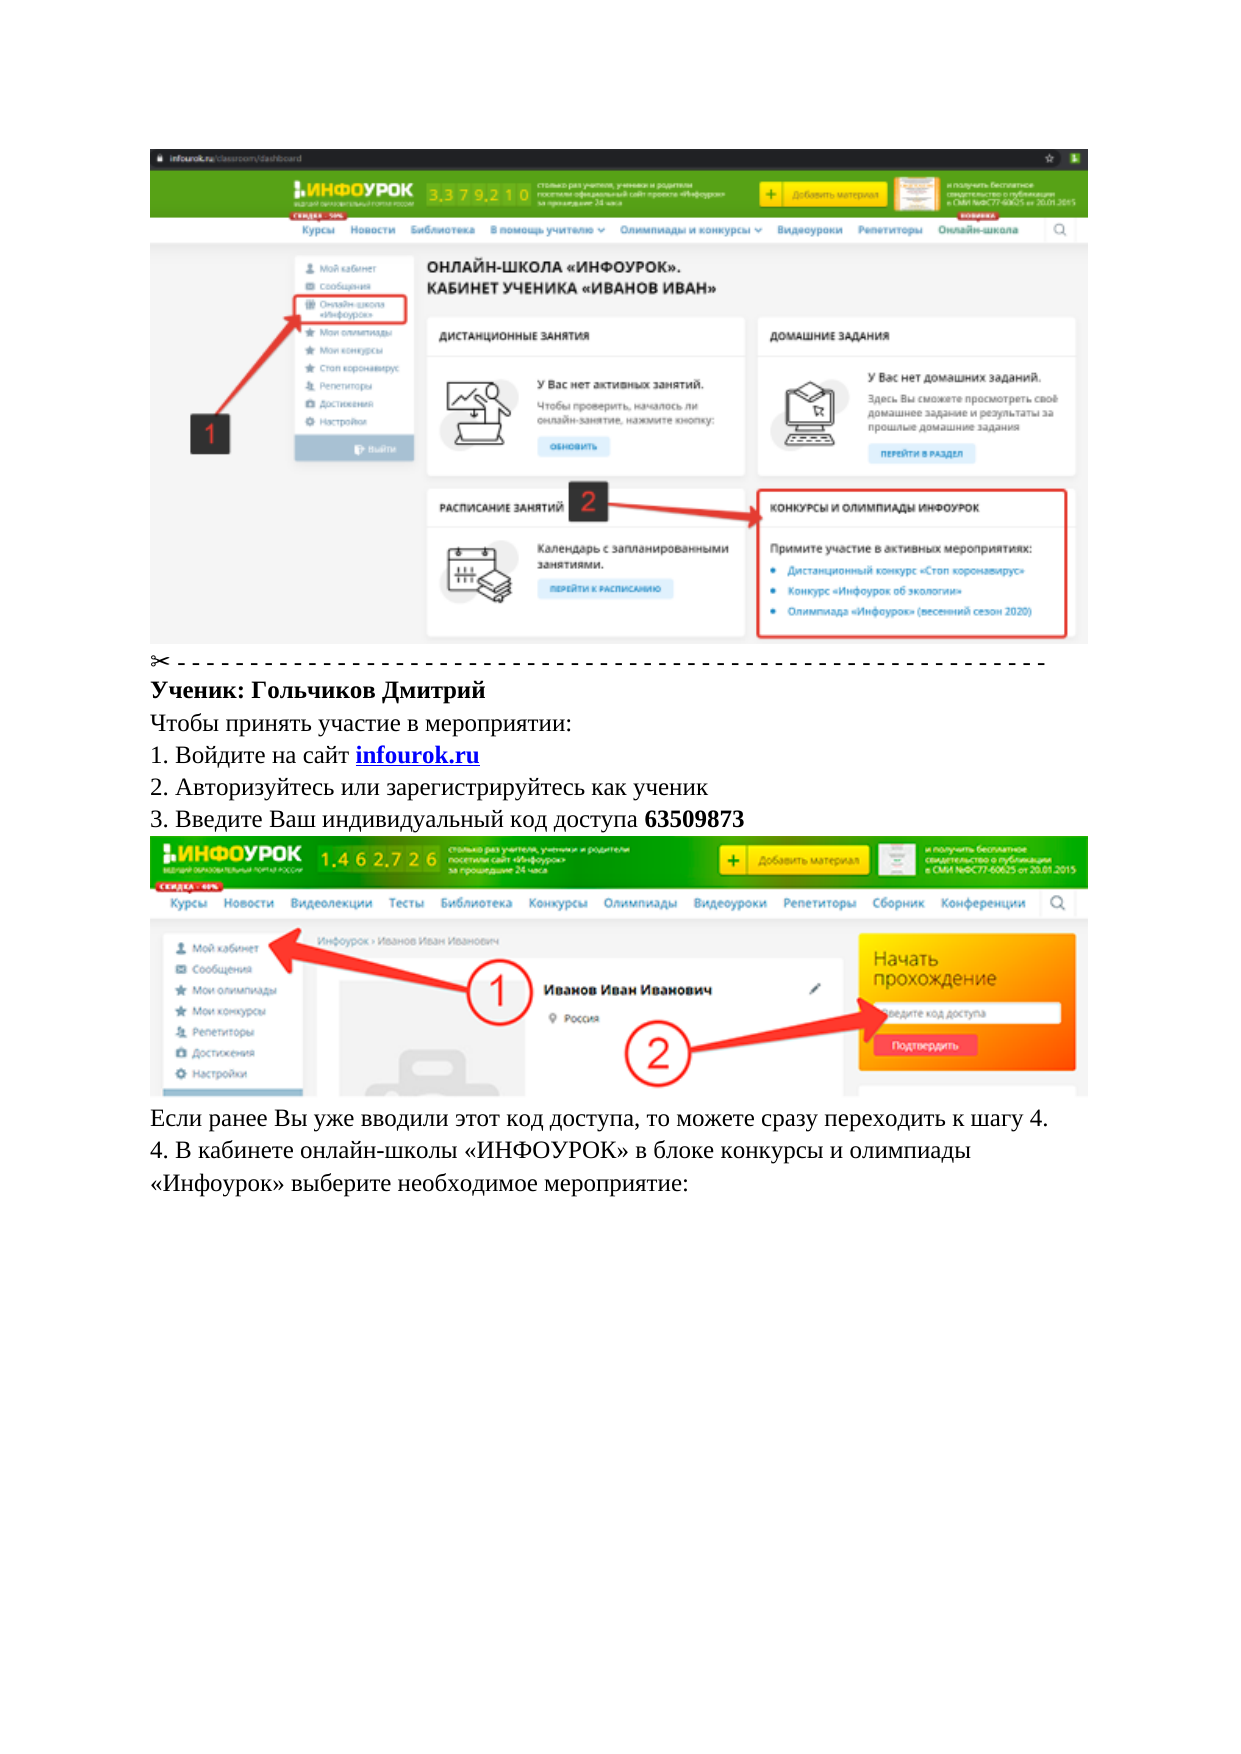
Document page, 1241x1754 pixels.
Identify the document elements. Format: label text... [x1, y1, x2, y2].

text Ученик: Гольчиков Дмитрий [150, 675, 1090, 704]
text 1. Войдите на сайт infourok.ru [150, 740, 1090, 768]
text 3. Введите Ваш индивидуальный код доступа 63509873 [150, 804, 1090, 833]
text 2. Авторизуйтесь или зарегистрируйтесь как ученик [150, 772, 1090, 801]
text Если ранее Вы уже вводили этот код доступа, то можете сразу переходить к шагу 4. [150, 1103, 1090, 1132]
text 4. В кабинете онлайн-школы «ИНФОУРОК» в блоке конкурсы и олимпиады «Инфоурок» выберите необходимое мероприятие: [150, 1136, 1090, 1196]
text ✂ - - - - - - - - - - - - - - - - - - - - - - - - - - - - - - - - - - - - - - - - - - - - - - - - - - - - - - - - - - - - [150, 647, 1090, 675]
picture [150, 836, 1088, 1101]
text Чтобы принять участие в мероприятии: [150, 708, 1090, 736]
picture [150, 149, 1088, 644]
